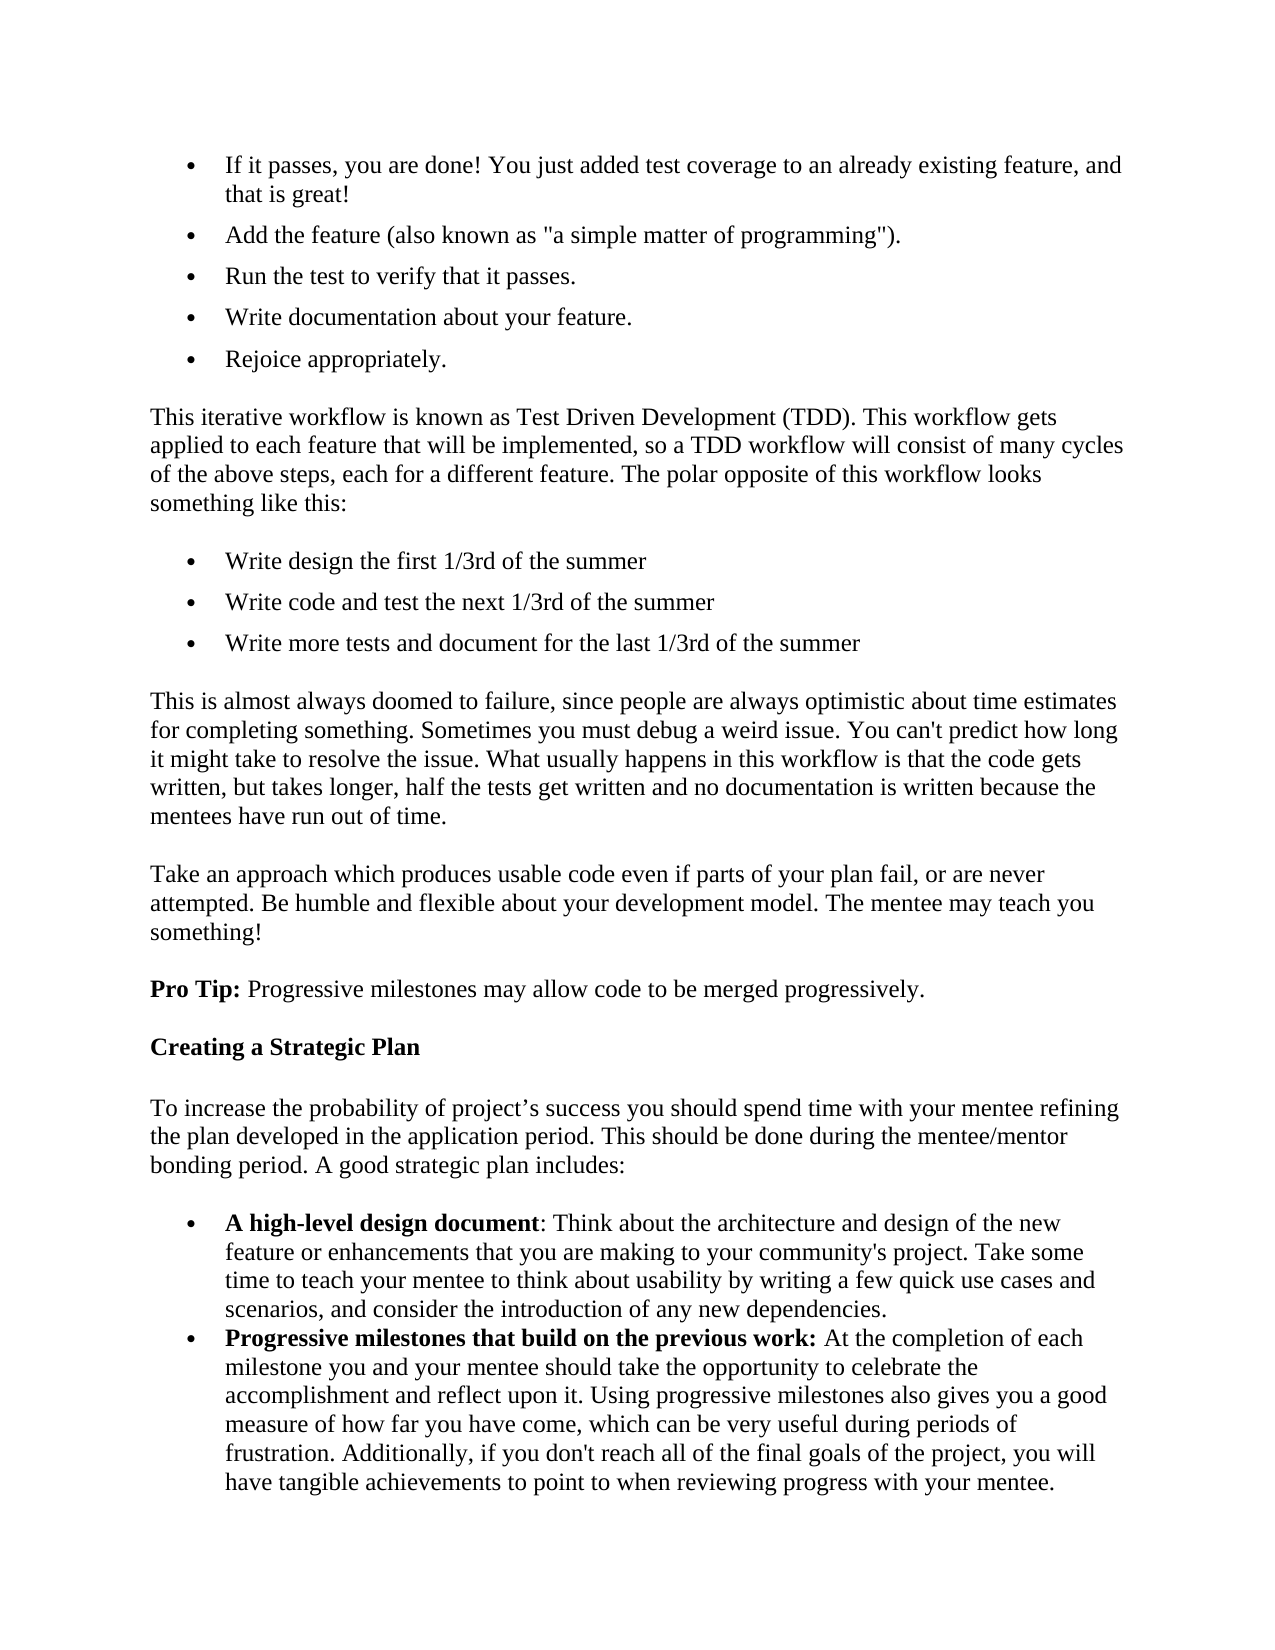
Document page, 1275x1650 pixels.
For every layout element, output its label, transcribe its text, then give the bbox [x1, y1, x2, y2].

list Write more tests and document for the last 1/3rd of the summer [187, 628, 1125, 657]
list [187, 1323, 1125, 1496]
text Take an approach which produces usable code even if parts of your plan fail, or are never attempted. Be humble and flexible about your development model. The mentee may teach you something! [150, 859, 1125, 945]
list Write documentation about your feature. [187, 302, 1125, 331]
list Run the test to verify that it passes. [187, 261, 1125, 290]
list A high-level design document: Think about the architecture and design of the new feature or enhancements that you are making to your community's project. Take some time to teach your mentee to think about usability by writing a few quick use cases and scenarios, and consider the introduction of any new dependencies. [187, 1208, 1125, 1323]
text To increase the probability of project’s success you should spend time with your mentee refining the plan developed in the application period. This should be done during the mentee/mentor bonding period. A good strategic plan includes: [150, 1093, 1125, 1179]
list If it passes, you are done! You just added test coverage to an already existing feature, and that is great! [187, 150, 1125, 207]
text Pro Tip: Progressive milestones may allow code to be merged progressively. [150, 974, 1125, 1003]
list Add the feature (also known as "a simple matter of programming"). [187, 220, 1125, 249]
text This iterative workflow is known as Test Driven Development (TDD). This workflow gets applied to each feature that will be implemented, so a TDD workflow will consist of many cycles of the above steps, each for a different feature. The polar opposite of this workflow looks something like this: [150, 402, 1125, 517]
list Rejoice appropriately. [187, 344, 1125, 372]
list Write code and test the next 1/3rd of the summer [187, 587, 1125, 616]
list Write design the first 1/3rd of the summer [187, 546, 1125, 574]
text This is almost always doomed to failure, since people are always optimistic about time estimates for completing something. Sometimes you must debug a weird issue. You can't predict how long it might take to resolve the issue. What usually happens in this workflow is that the code gets written, but takes longer, half the tests get written and no documentation is written because the mentees have run out of time. [150, 686, 1125, 830]
subtitle Creating a Strategic Plan [150, 1032, 1125, 1061]
